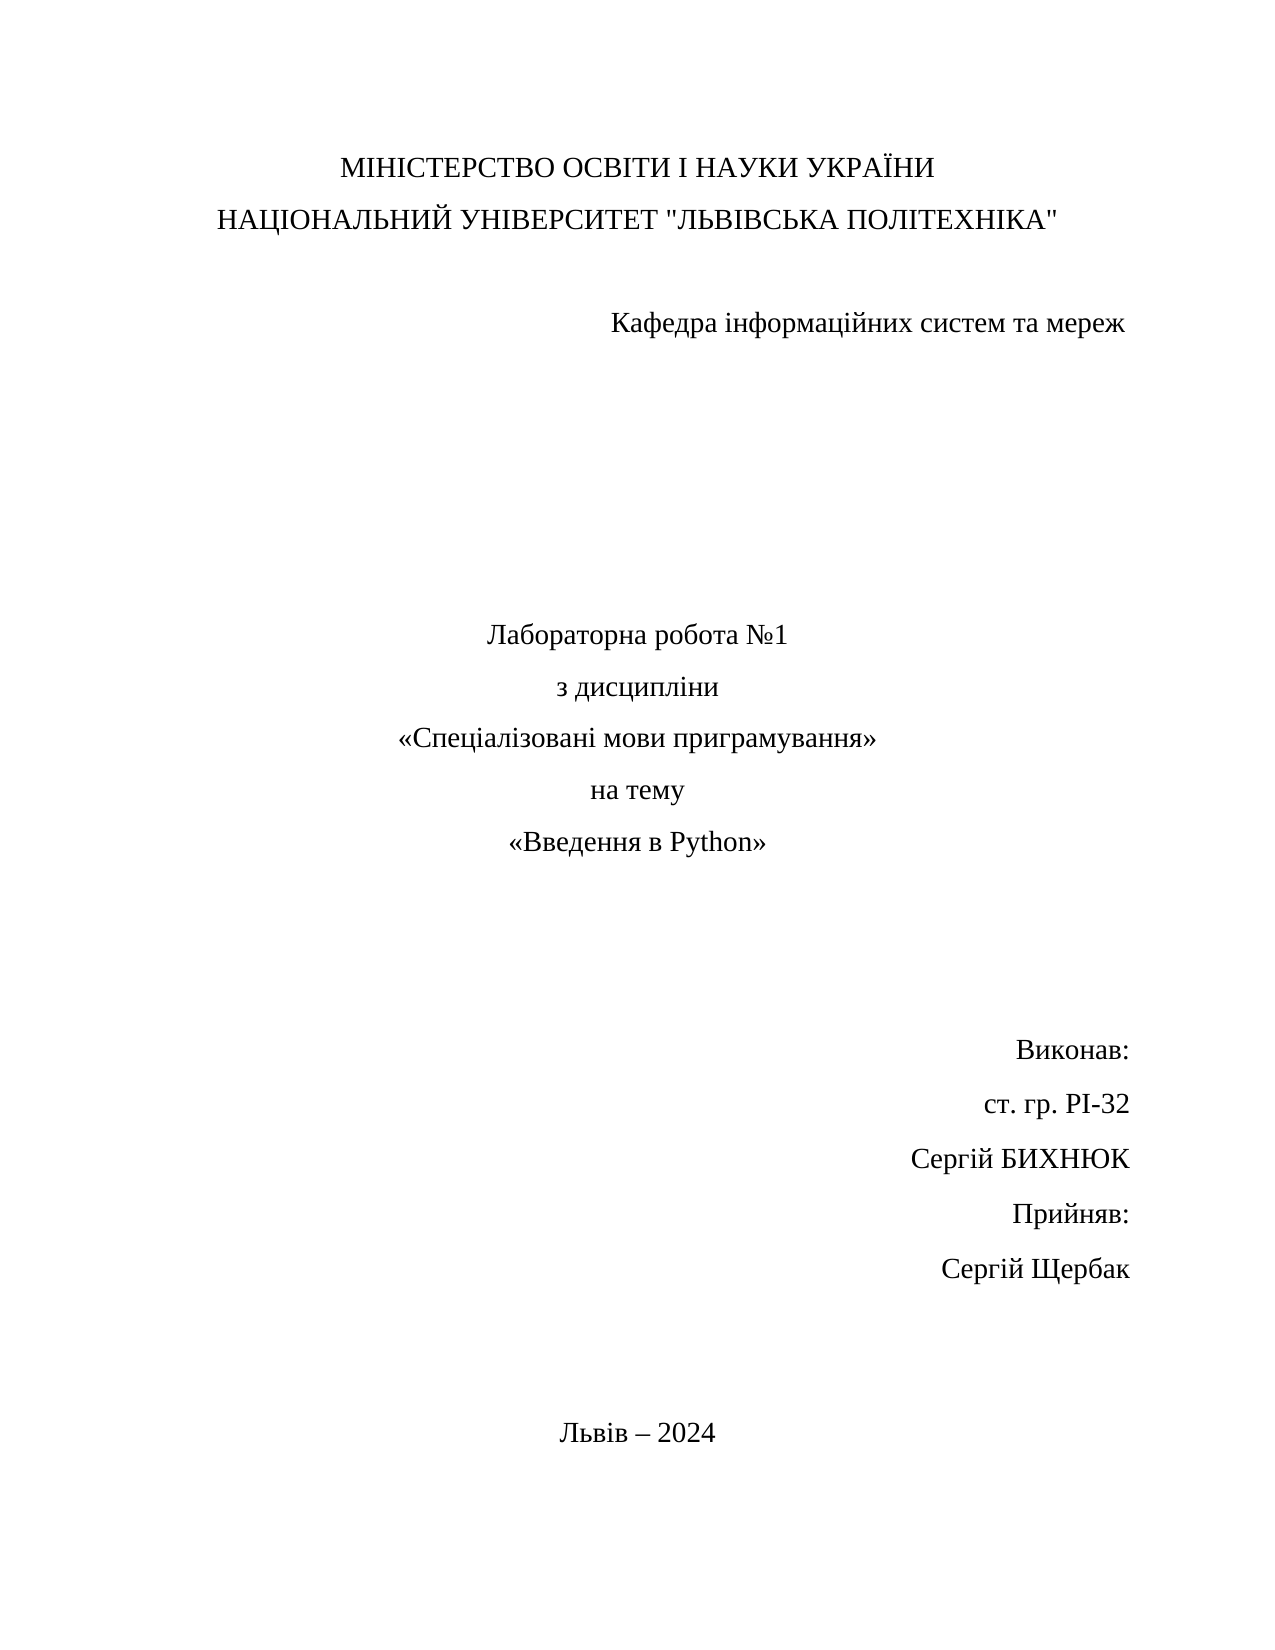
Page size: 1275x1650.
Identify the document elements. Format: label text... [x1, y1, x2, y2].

text МІНІСТЕРСТВО ОСВІТИ І НАУКИ УКРАЇНИ [150, 150, 1125, 183]
text Львів – 2024 [150, 1415, 1125, 1449]
text Сергій Щербак [150, 1251, 1130, 1284]
text з дисципліни [150, 669, 1125, 702]
text Сергій БИХНЮК [150, 1141, 1130, 1175]
text «Введення в Python» [150, 824, 1125, 858]
text Виконав: [150, 1032, 1130, 1065]
text НАЦІОНАЛЬНИЙ УНІВЕРСИТЕТ "ЛЬВІВСЬКА ПОЛІТЕХНІКА" [150, 202, 1125, 235]
text «Спеціалізовані мови приграмування» [150, 721, 1125, 754]
text на тему [150, 772, 1125, 806]
text Прийняв: [150, 1196, 1130, 1230]
text Лабораторна робота №1 [150, 617, 1125, 650]
text Кафедра інформаційних систем та мереж [150, 306, 1125, 339]
text ст. гр. РІ-32 [150, 1087, 1130, 1120]
